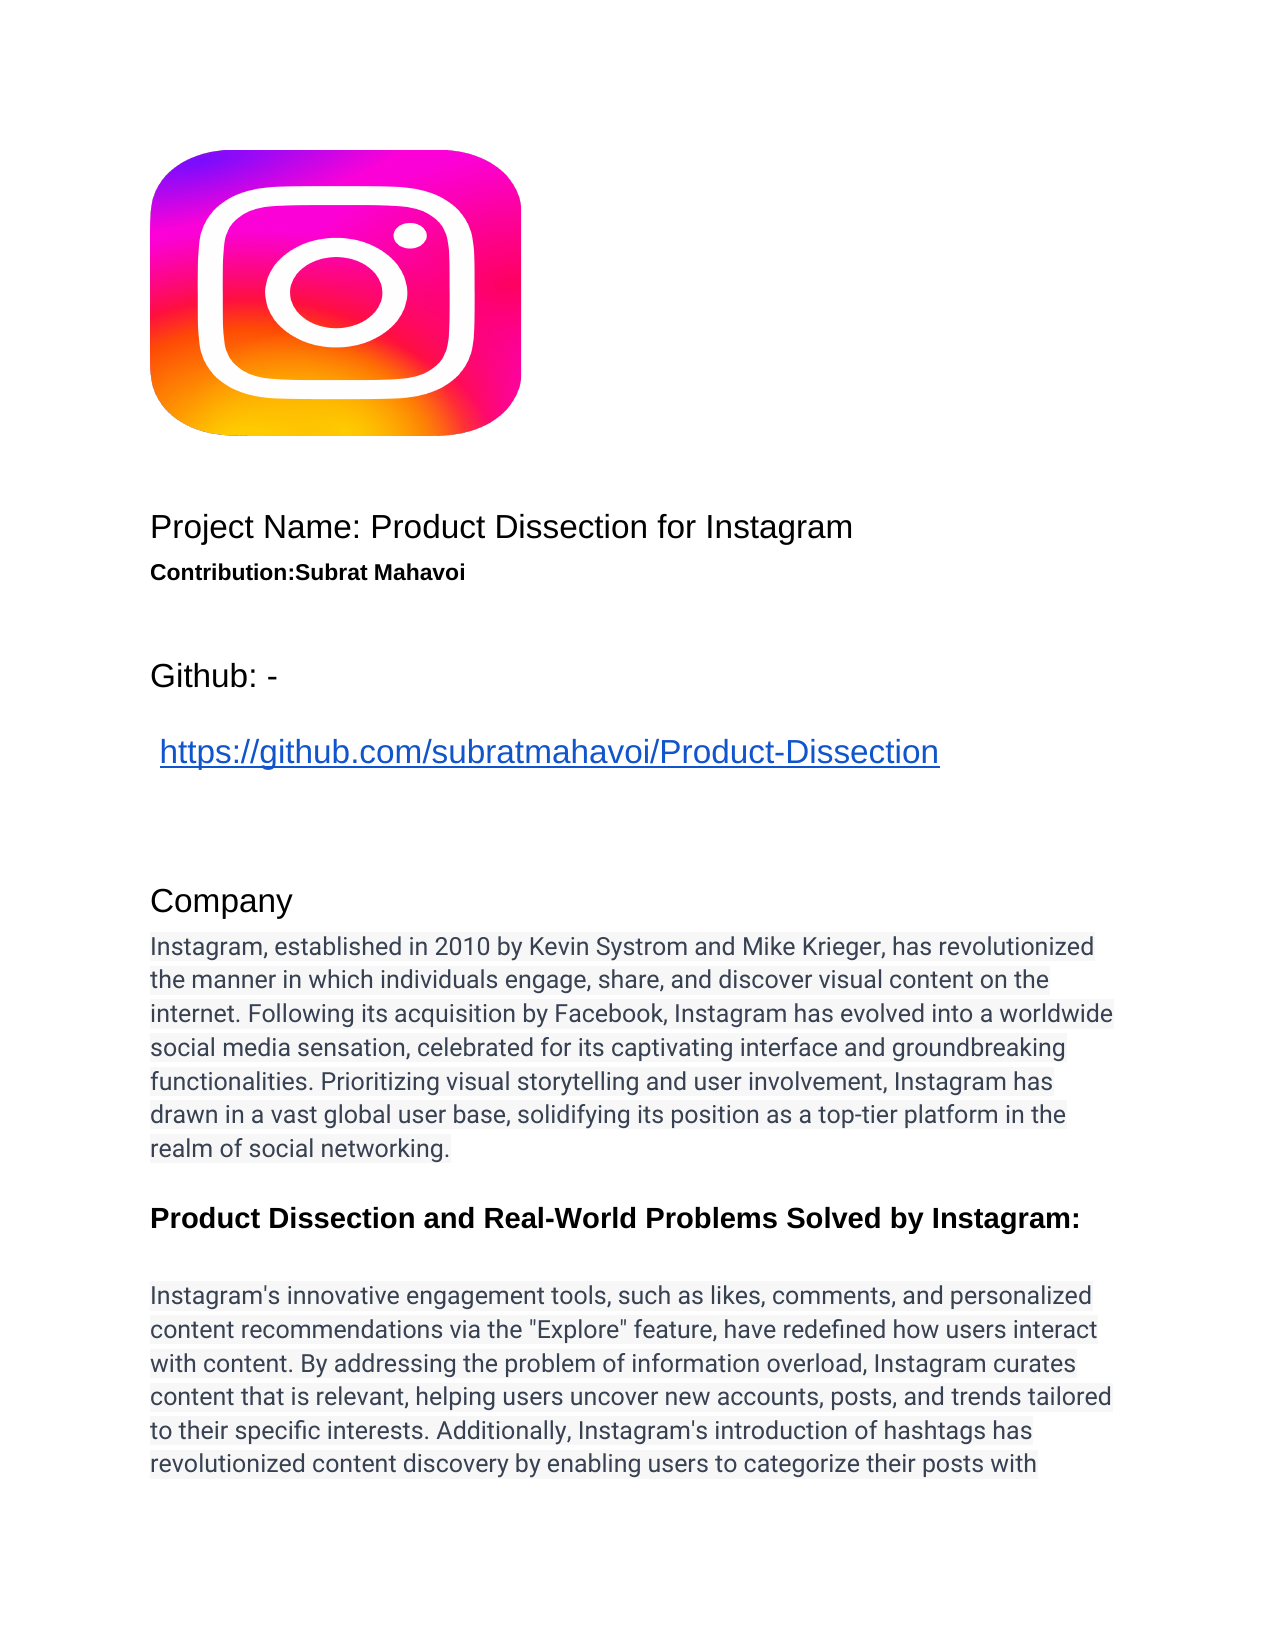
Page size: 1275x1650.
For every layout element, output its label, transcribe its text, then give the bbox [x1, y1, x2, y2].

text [150, 1281, 1125, 1479]
subtitle Github: - [150, 656, 1125, 695]
picture [150, 150, 522, 436]
subtitle Product Dissection and Real-World Problems Solved by Instagram: [150, 1201, 1125, 1234]
text Instagram, established in 2010 by Kevin Systrom and Mike Krieger, has revolutionized the manner in which individuals engage, share, and discover visual content on the internet. Following its acquisition by Facebook, Instagram has evolved into a worldwide social media sensation, celebrated for its captivating interface and groundbreaking functionalities. Prioritizing visual storytelling and user involvement, Instagram has drawn in a vast global user base, solidifying its position as a top-tier platform in the realm of social networking. [150, 932, 1125, 1163]
subtitle Project Name: Product Dissection for Instagram [150, 507, 1125, 546]
subtitle Company [150, 881, 1125, 919]
subtitle https://github.com/subratmahavoi/Product-Dissection [150, 732, 1125, 771]
text Contribution:Subrat Mahavoi [150, 558, 1125, 585]
